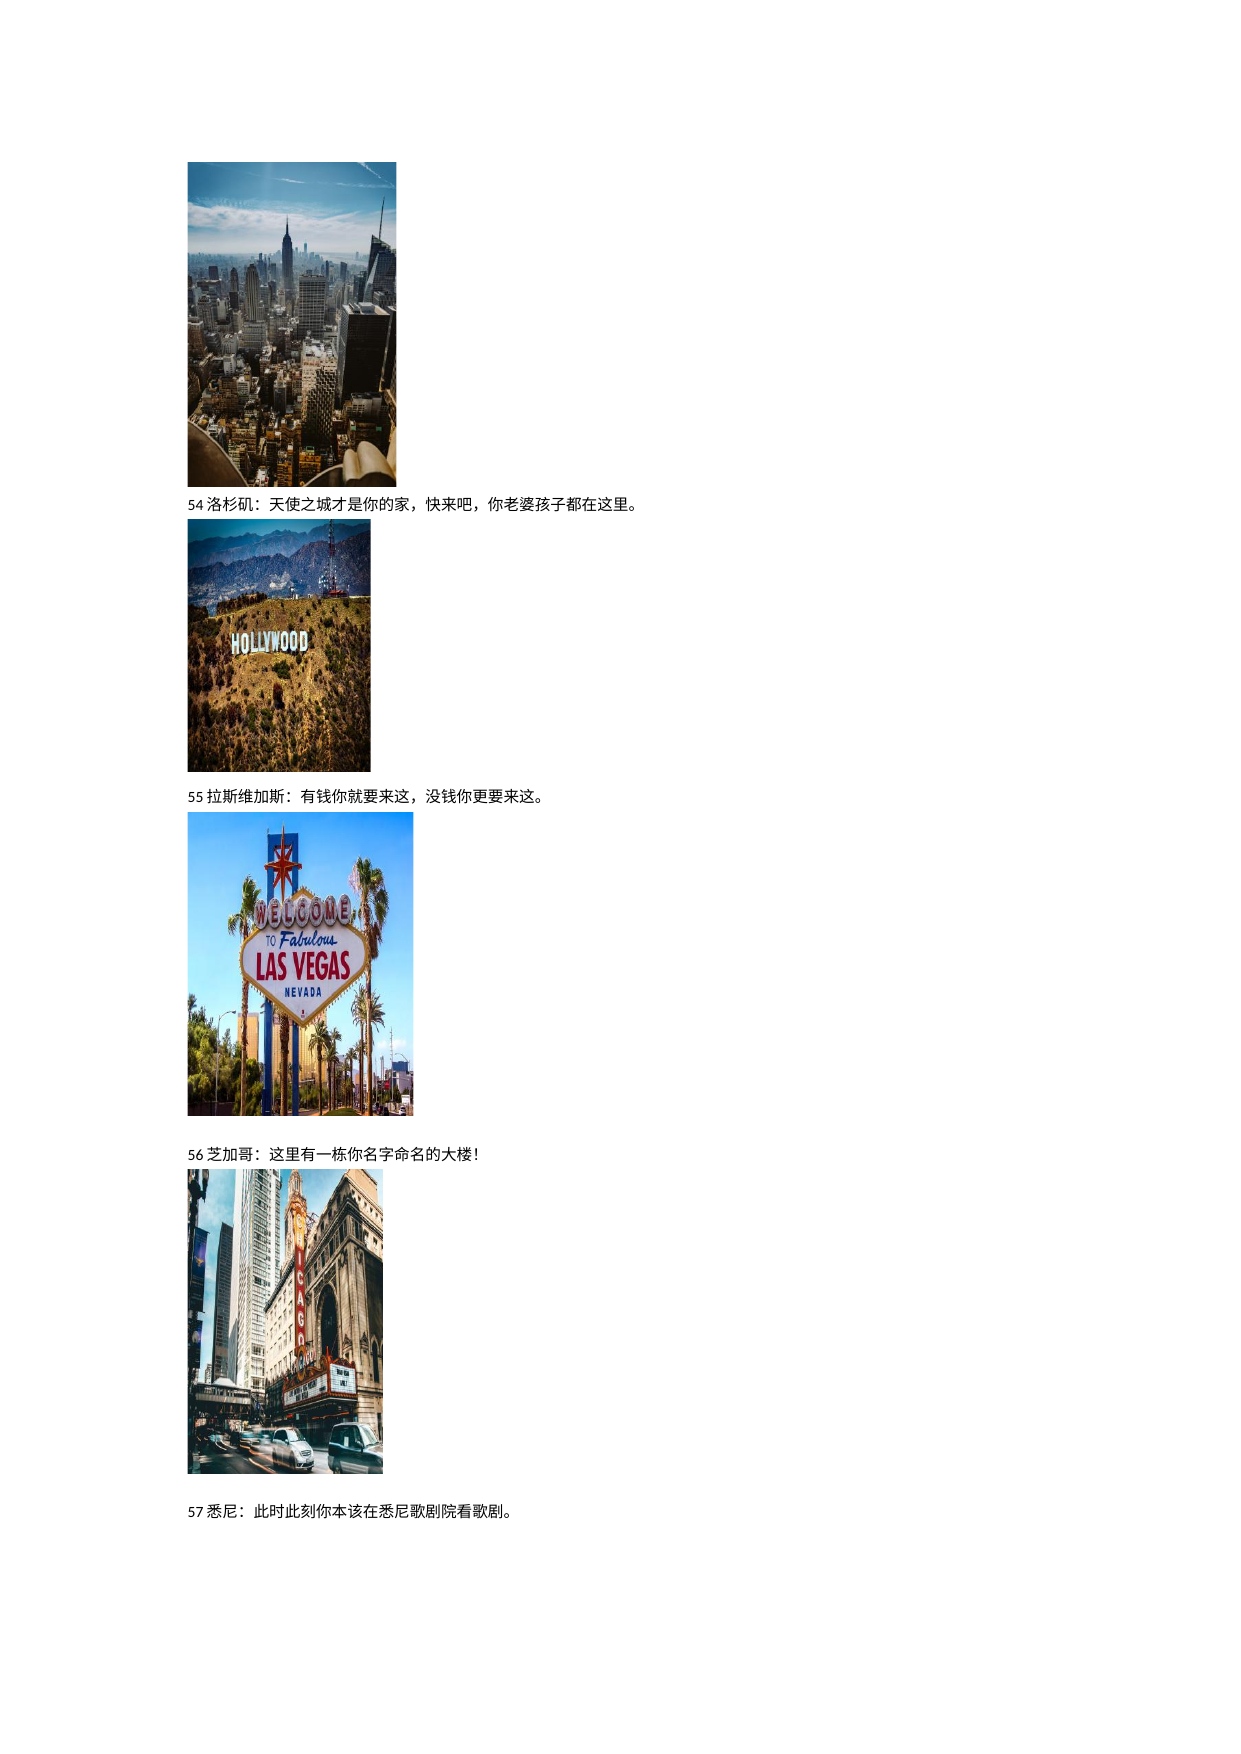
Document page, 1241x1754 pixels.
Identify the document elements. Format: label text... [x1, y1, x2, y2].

list 56芝加哥：这里有一栋你名字命名的大楼！ [187, 1137, 1053, 1169]
picture [187, 519, 371, 772]
list 55拉斯维加斯：有钱你就要来这，没钱你更要来这。 [187, 779, 1053, 812]
picture [187, 162, 397, 487]
picture [187, 1169, 383, 1474]
list 54洛杉矶：天使之城才是你的家，快来吧，你老婆孩子都在这里。 [187, 487, 1053, 519]
picture [187, 812, 414, 1116]
list 57悉尼：此时此刻你本该在悉尼歌剧院看歌剧。 [187, 1494, 1053, 1527]
